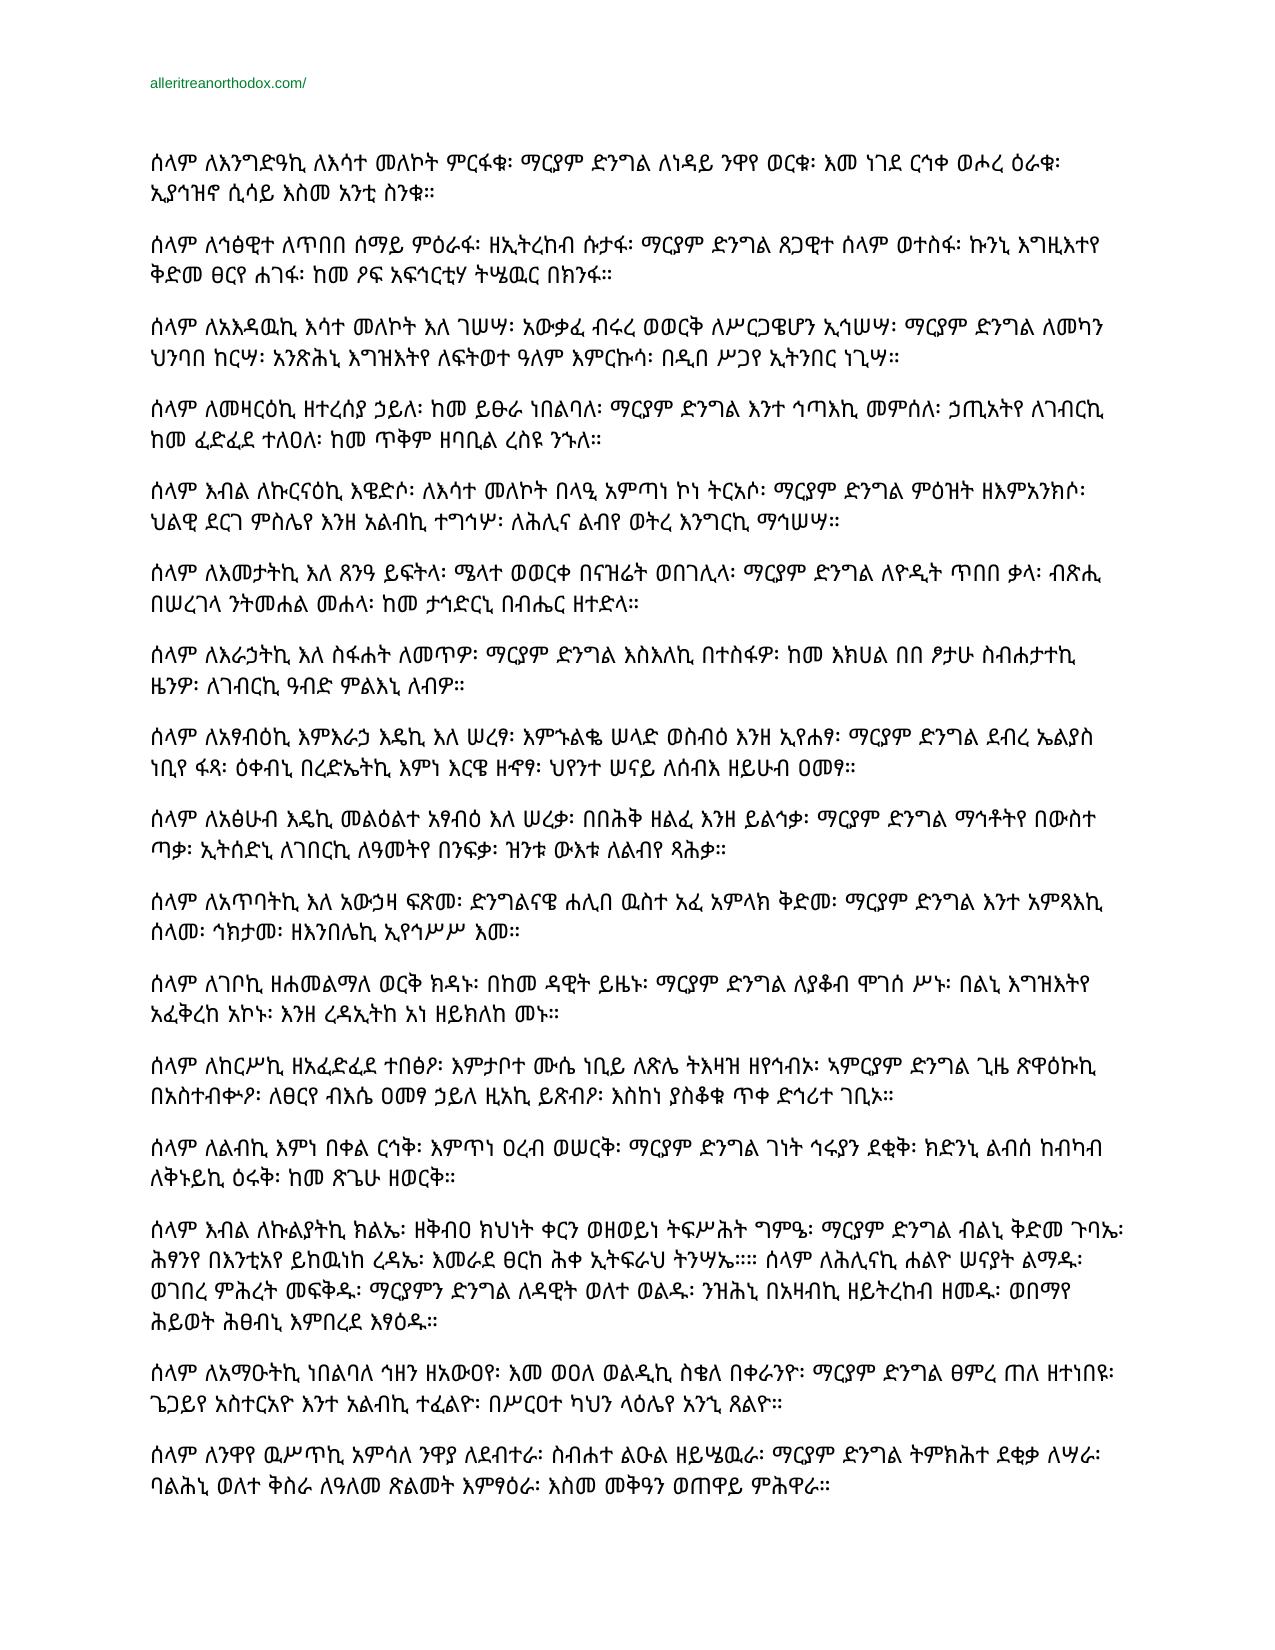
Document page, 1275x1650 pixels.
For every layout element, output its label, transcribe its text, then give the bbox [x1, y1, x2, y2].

text ሰላም እብል ለኩልያትኪ ክልኤ፡ ዘቅብዐ ክህነት ቀርን ወዘወይነ ትፍሥሕት ግምዔ፡ ማርያም ድንግል ብልኒ ቅድመ ጉባኤ፡ ሕፃንየ በእንቲአየ ይከዉነከ ረዳኤ፡ እመራደ ፀርከ ሕቀ ኢትፍራህ ትንሣኤ።። ሰላም ለሕሊናኪ ሐልዮ ሠናያት ልማዱ፡ ወገበረ ምሕረት መፍቅዱ፡ ማርያምን ድንግል ለዳዊት ወለተ ወልዱ፡ ንዝሕኒ በአዛብኪ ዘይትረከብ ዘመዱ፡ ወበማየ ሕይወት ሕፀብኒ እምበረደ እፃዕዱ። [150, 1217, 1125, 1336]
text ሰላም ለእንግድዓኪ ለእሳተ መለኮት ምርፋቁ፡ ማርያም ድንግል ለነዳይ ንዋየ ወርቁ፡ እመ ነገደ ርኅቀ ወሖረ ዕራቁ፡ ኢያኅዝኖ ሲሳይ እስመ አንቲ ስንቁ። [150, 150, 1125, 207]
text ሰላም ለአማዑትኪ ነበልባለ ኅዘን ዘአውዐየ፡ እመ ወዐለ ወልዲኪ ስቄለ በቀራንዮ፡ ማርያም ድንግል ፀምረ ጠለ ዘተነበዩ፡ ጌጋይየ አስተርአዮ እንተ አልብኪ ተፈልዮ፡ በሥርዐተ ካህን ላዕሌየ አንኂ ጸልዮ። [150, 1360, 1125, 1418]
text ሰላም ለመዛርዕኪ ዘተረሰያ ኃይለ፡ ከመ ይፁራ ነበልባለ፡ ማርያም ድንግል እንተ ኅጣእኪ መምሰለ፡ ኃጢአትየ ለገብርኪ ከመ ፈድፈደ ተለዐለ፡ ከመ ጥቅም ዘባቢል ረስዩ ንኁለ። [150, 396, 1125, 453]
text ሰላም ለንዋየ ዉሥጥኪ አምሳለ ንዋያ ለደብተራ፡ ስብሐተ ልዑል ዘይሤዉራ፡ ማርያም ድንግል ትምክሕተ ደቂቃ ለሣራ፡ ባልሕኒ ወለተ ቅስራ ለዓለመ ጽልመት እምፃዕራ፡ እስመ መቅዓን ወጠዋይ ምሕዋራ። [150, 1442, 1125, 1500]
text ሰላም ለእመታትኪ እለ ጸንዓ ይፍትላ፡ ሜላተ ወወርቀ በናዝሬት ወበገሊላ፡ ማርያም ድንግል ለዮዲት ጥበበ ቃላ፡ ብጽሒ በሠረገላ ንትመሐል መሐላ፡ ከመ ታኅድርኒ በብሔር ዘተድላ። [150, 560, 1125, 618]
text ሰላም ለኅፅዊተ ለጥበበ ሰማይ ምዕራፋ፡ ዘኢትረከብ ሱታፋ፡ ማርያም ድንግል ጸጋዊተ ሰላም ወተስፋ፡ ኩንኒ እግዚእተየ ቅድመ ፀርየ ሐገፋ፡ ከመ ዖፍ አፍኅርቲሃ ትሤዉር በክንፋ። [150, 232, 1125, 289]
text ሰላም እብል ለኩርናዕኪ እዌድሶ፡ ለእሳተ መለኮት በላዒ አምጣነ ኮነ ትርአሶ፡ ማርያም ድንግል ምዕዝት ዘእምአንክሶ፡ ህልዊ ደርገ ምስሌየ እንዘ አልብኪ ተግኅሦ፡ ለሕሊና ልብየ ወትረ እንግርኪ ማኅሠሣ። [150, 478, 1125, 536]
text ሰላም ለገቦኪ ዘሐመልማለ ወርቅ ክዳኑ፡ በከመ ዳዊት ይዜኑ፡ ማርያም ድንግል ለያቆብ ሞገሰ ሥኑ፡ በልኒ እግዝእትየ አፈቅረከ አኮኑ፡ እንዘ ረዳኢትከ አነ ዘይክለከ መኑ። [150, 971, 1125, 1028]
text ሰላም ለአፃብዕኪ እምእራኃ እዴኪ እለ ሠረፃ፡ እምኁልቈ ሠላድ ወስብዕ እንዘ ኢየሐፃ፡ ማርያም ድንግል ደብረ ኤልያስ ነቢየ ፋጻ፡ ዕቀብኒ በረድኤትኪ እምነ እርዌ ዘኆፃ፡ ህየንተ ሠናይ ለሰብእ ዘይሁብ ዐመፃ። [150, 724, 1125, 782]
text ሰላም ለአእዳዉኪ እሳተ መለኮት እለ ገሠሣ፡ አውቃፈ ብሩረ ወወርቅ ለሥርጋዌሆን ኢኅሠሣ፡ ማርያም ድንግል ለመካን ህንባበ ከርሣ፡ አንጽሕኒ እግዝእትየ ለፍትወተ ዓለም እምርኩሳ፡ በዲበ ሥጋየ ኢትንበር ነጊሣ። [150, 314, 1125, 371]
text ሰላም ለአጥባትኪ እለ አውኃዛ ፍጽመ፡ ድንግልናዌ ሐሊበ ዉስተ አፈ አምላክ ቅድመ፡ ማርያም ድንግል እንተ አምጻእኪ ሰላመ፡ ኅክታመ፡ ዘእንበሌኪ ኢየኅሥሥ እመ። [150, 889, 1125, 946]
text ሰላም ለከርሥኪ ዘአፈድፈደ ተበፅዖ፡ እምታቦተ ሙሴ ነቢይ ለጽሌ ትእዛዝ ዘየኅብኦ፡ ኣምርያም ድንግል ጊዜ ጽዋዕኩኪ በአስተብቍዖ፡ ለፀርየ ብእሴ ዐመፃ ኃይለ ዚአኪ ይጽብዖ፡ እስከነ ያስቆቁ ጥቀ ድኅሪተ ገቢኦ። [150, 1053, 1125, 1110]
text ሰላም ለአፅሁብ እዴኪ መልዕልተ አፃብዕ እለ ሠረቃ፡ በበሕቅ ዘልፈ እንዘ ይልኅቃ፡ ማርያም ድንግል ማኅቶትየ በውስተ ጣቃ፡ ኢትሰድኒ ለገበርኪ ለዓመትየ በንፍቃ፡ ዝንቱ ውእቱ ለልብየ ጻሕቃ። [150, 807, 1125, 864]
text ሰላም ለልብኪ እምነ በቀል ርኅቅ፡ እምጥነ ዐረብ ወሠርቅ፡ ማርያም ድንግል ገነት ኅሩያን ደቂቅ፡ ክድንኒ ልብሰ ከብካብ ለቅኑይኪ ዕሩቅ፡ ከመ ጽጌሁ ዘወርቅ። [150, 1135, 1125, 1192]
text ሰላም ለእራኃትኪ እለ ስፋሐት ለመጥዎ፡ ማርያም ድንግል እስእለኪ በተስፋዎ፡ ከመ እክሀል በበ ፆታሁ ስብሐታተኪ ዜንዎ፡ ለገብርኪ ዓብድ ምልእኒ ለብዎ። [150, 642, 1125, 700]
